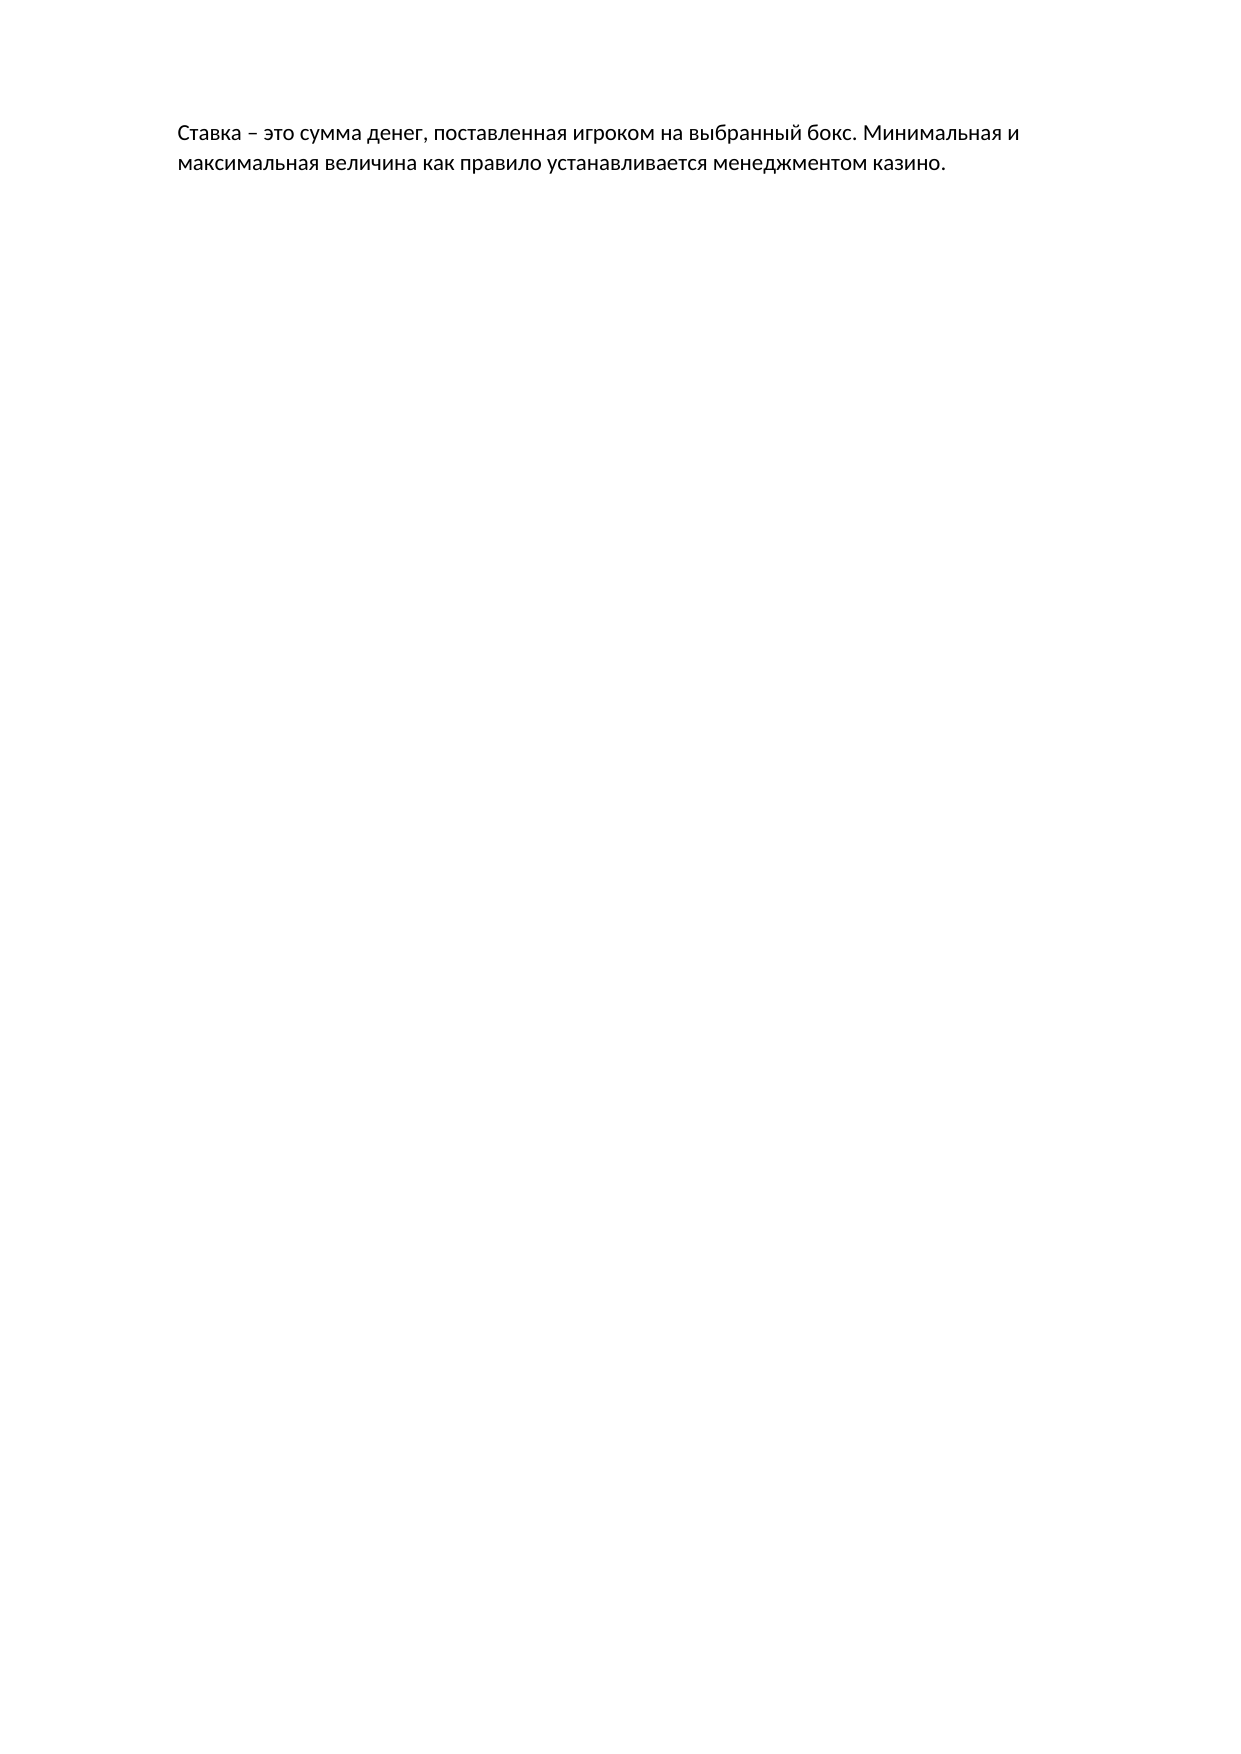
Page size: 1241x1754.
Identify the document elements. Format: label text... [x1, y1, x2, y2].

text Ставка – это сумма денег, поставленная игроком на выбранный бокс. Минимальная и максимальная величина как правило устанавливается менеджментом казино. [177, 118, 1152, 176]
